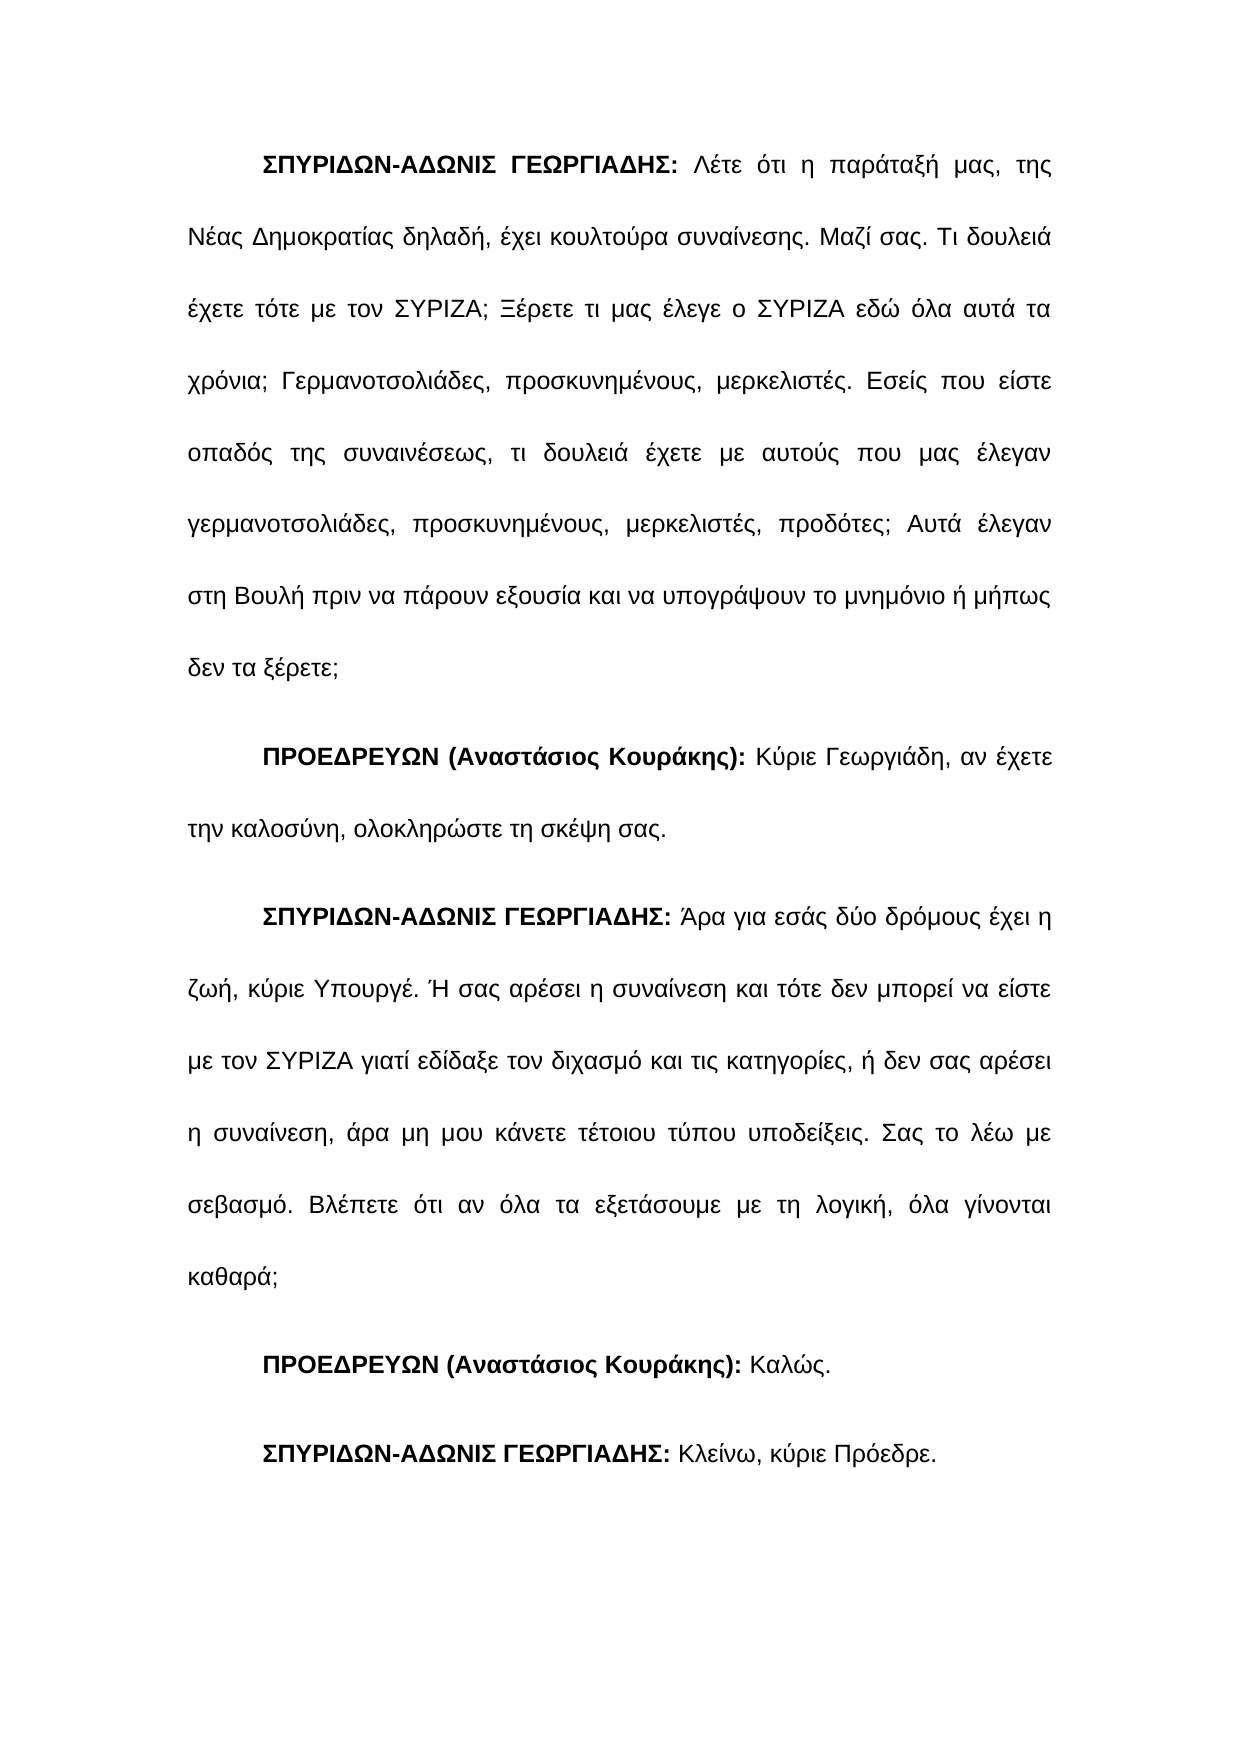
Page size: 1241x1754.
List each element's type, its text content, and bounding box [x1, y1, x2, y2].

text ΠΡΟΕΔΡΕΥΩΝ (Αναστάσιος Κουράκης): Καλώς. [187, 1350, 1053, 1379]
text ΣΠΥΡΙΔΩΝ-ΑΔΩΝΙΣ ΓΕΩΡΓΙΑΔΗΣ: Λέτε ότι η παράταξή μας, της Νέας Δημοκρατίας δηλαδή, έχει κουλτούρα συναίνεσης. Μαζί σας. Τι δουλειά έχετε τότε με τον ΣΥΡΙΖΑ; Ξέρετε τι μας έλεγε ο ΣΥΡΙΖΑ εδώ όλα αυτά τα χρόνια; Γερμανοτσολιάδες, προσκυνημένους, μερκελιστές. Εσείς που είστε οπαδός της συναινέσεως, τι δουλειά έχετε με αυτούς που μας έλεγαν γερμανοτσολιάδες, προσκυνημένους, μερκελιστές, προδότες; Αυτά έλεγαν στη Βουλή πριν να πάρουν εξουσία και να υπογράψουν το μνημόνιο ή μήπως δεν τα ξέρετε; [187, 150, 1053, 682]
text ΣΠΥΡΙΔΩΝ-ΑΔΩΝΙΣ ΓΕΩΡΓΙΑΔΗΣ: Κλείνω, κύριε Πρόεδρε. [187, 1438, 1053, 1467]
text ΠΡΟΕΔΡΕΥΩΝ (Αναστάσιος Κουράκης): Κύριε Γεωργιάδη, αν έχετε την καλοσύνη, ολοκληρώστε τη σκέψη σας. [187, 742, 1053, 842]
text ΣΠΥΡΙΔΩΝ-ΑΔΩΝΙΣ ΓΕΩΡΓΙΑΔΗΣ: Άρα για εσάς δύο δρόμους έχει η ζωή, κύριε Υπουργέ. Ή σας αρέσει η συναίνεση και τότε δεν μπορεί να είστε με τον ΣΥΡΙΖΑ γιατί εδίδαξε τον διχασμό και τις κατηγορίες, ή δεν σας αρέσει η συναίνεση, άρα μη μου κάνετε τέτοιου τύπου υποδείξεις. Σας το λέω με σεβασμό. Βλέπετε ότι αν όλα τα εξετάσουμε με τη λογική, όλα γίνονται καθαρά; [187, 902, 1053, 1290]
